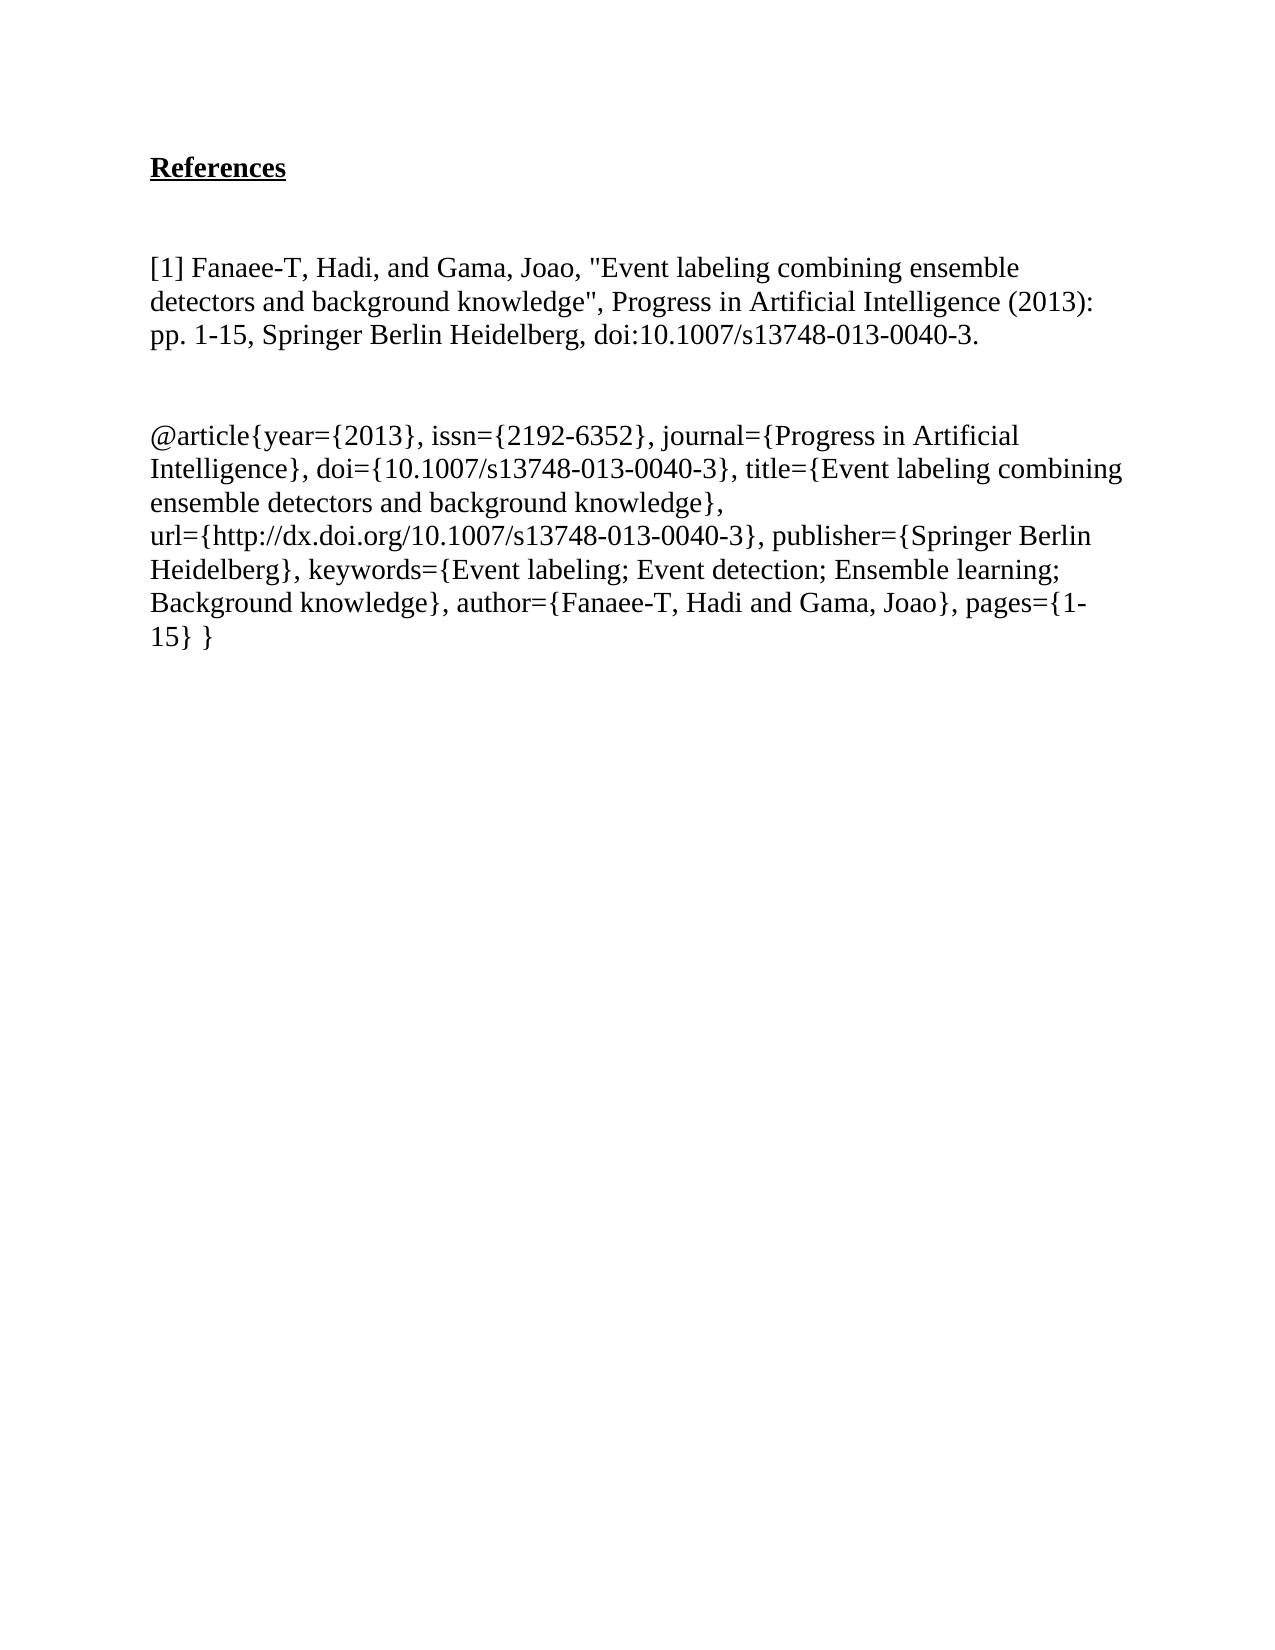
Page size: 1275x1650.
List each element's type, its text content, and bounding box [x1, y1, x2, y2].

text [1] Fanaee-T, Hadi, and Gama, Joao, "Event labeling combining ensemble detectors and background knowledge", Progress in Artificial Intelligence (2013): pp. 1-15, Springer Berlin Heidelberg, doi:10.1007/s13748-013-0040-3. [150, 250, 1125, 351]
text References [150, 150, 1125, 183]
text @article{year={2013}, issn={2192-6352}, journal={Progress in Artificial Intelligence}, doi={10.1007/s13748-013-0040-3}, title={Event labeling combining ensemble detectors and background knowledge}, url={http://dx.doi.org/10.1007/s13748-013-0040-3}, publisher={Springer Berlin Heidelberg}, keywords={Event labeling; Event detection; Ensemble learning; Background knowledge}, author={Fanaee-T, Hadi and Gama, Joao}, pages={1-15} } [150, 418, 1125, 653]
